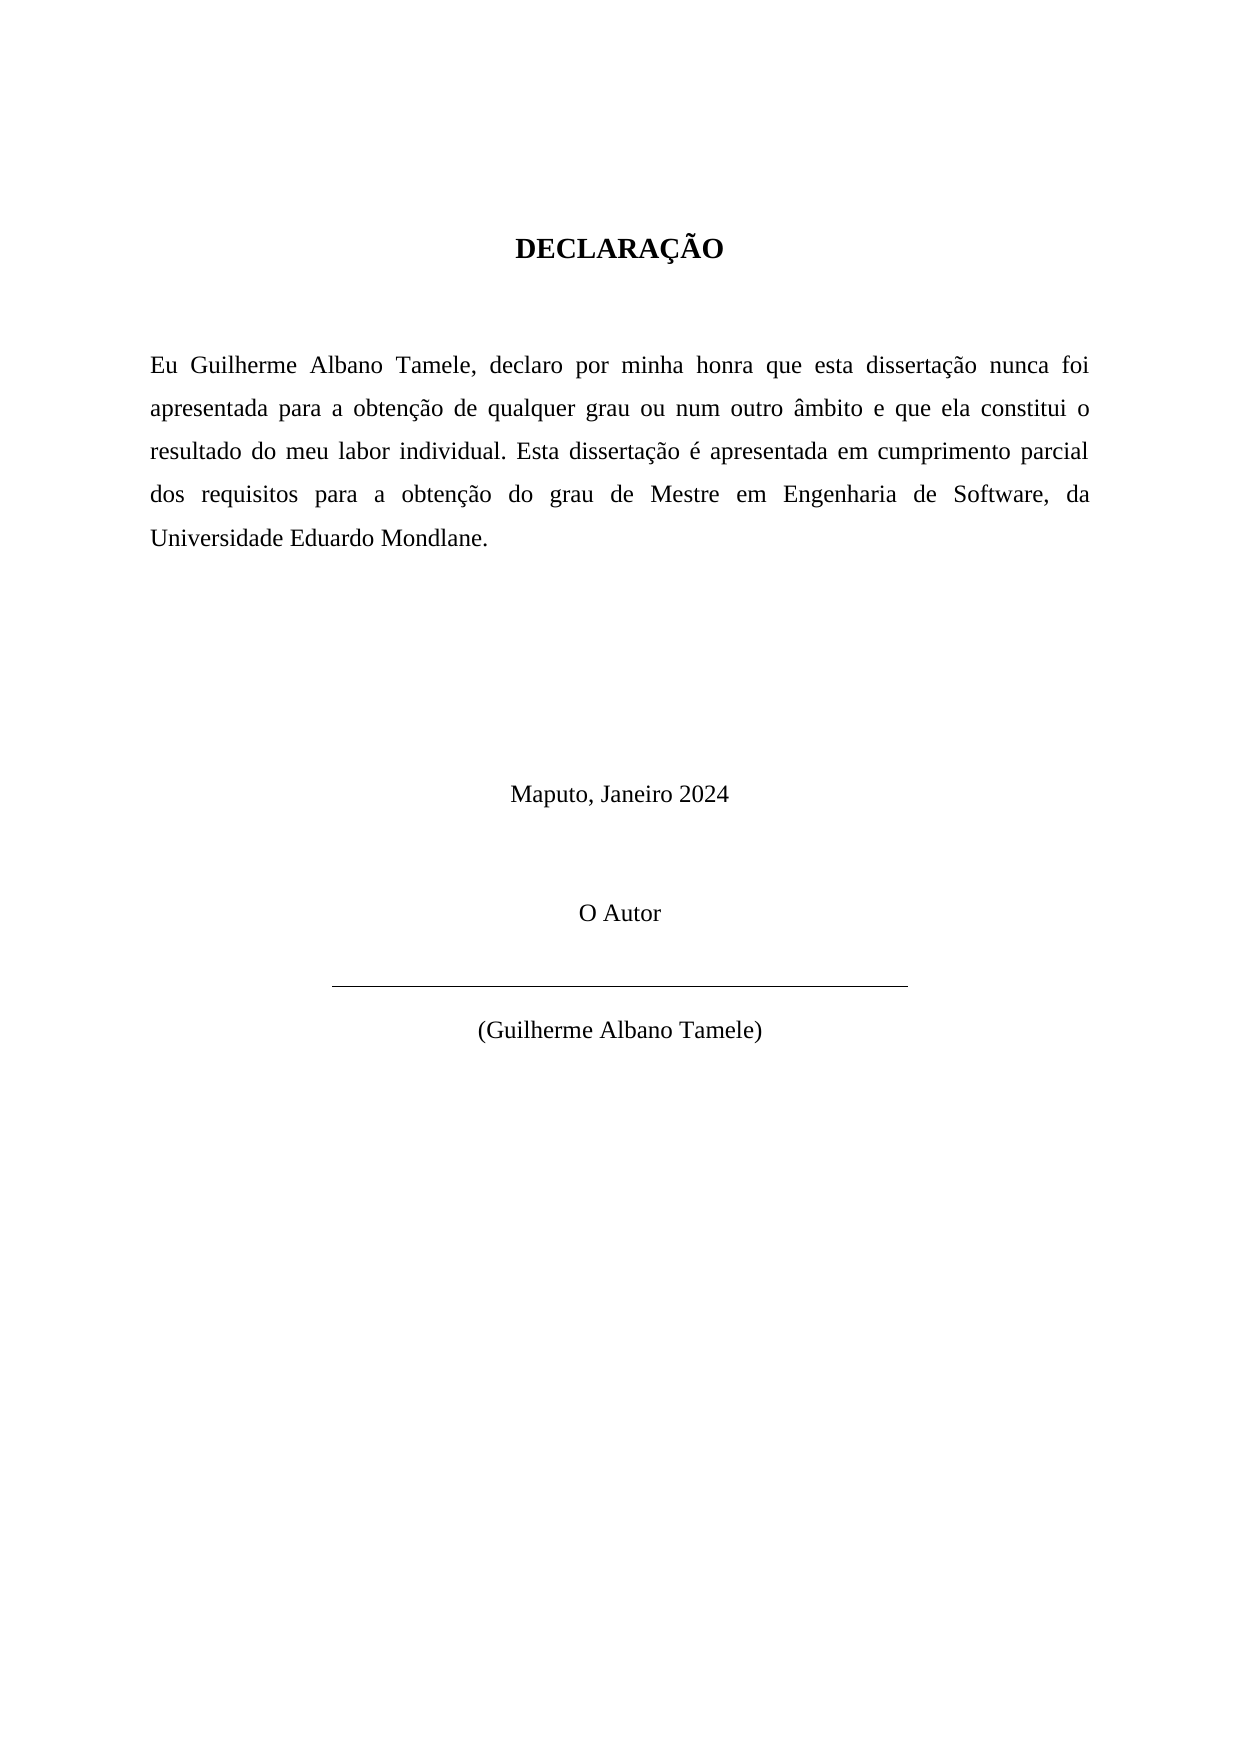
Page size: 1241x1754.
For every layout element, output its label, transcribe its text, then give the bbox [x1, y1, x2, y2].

text Eu Guilherme Albano Tamele, declaro por minha honra que esta dissertação nunca foi apresentada para a obtenção de qualquer grau ou num outro âmbito e que ela constitui o resultado do meu labor individual. Esta dissertação é apresentada em cumprimento parcial dos requisitos para a obtenção do grau de Mestre em Engenharia de Software, da Universidade Eduardo Mondlane. [150, 350, 1089, 551]
text DECLARAÇÃO [159, 231, 1081, 264]
text (Guilherme Albano Tamele) [159, 1015, 1081, 1044]
text O Autor [159, 898, 1081, 927]
text Maputo, Janeiro 2024 [159, 779, 1081, 807]
